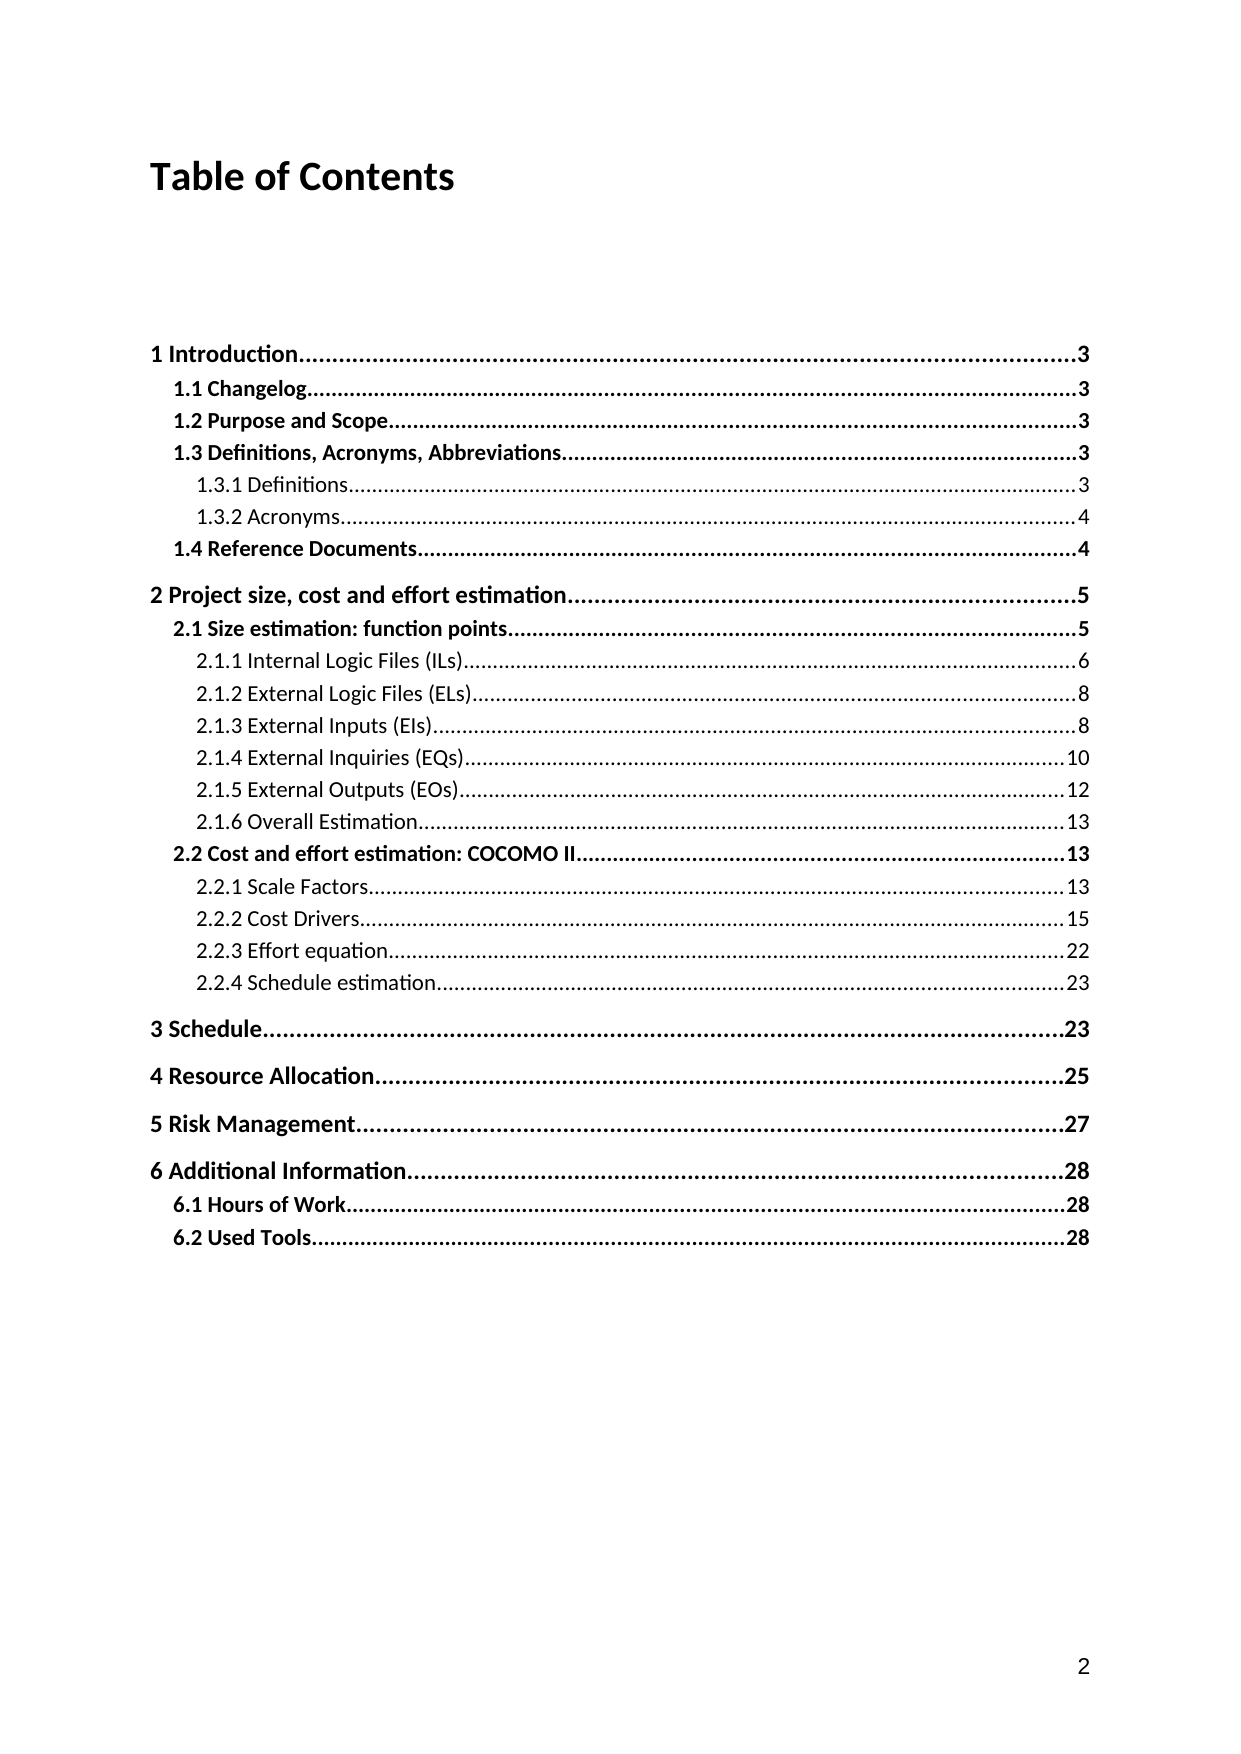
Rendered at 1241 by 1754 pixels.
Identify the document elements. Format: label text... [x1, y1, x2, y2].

text Table of Contents [150, 150, 1090, 201]
